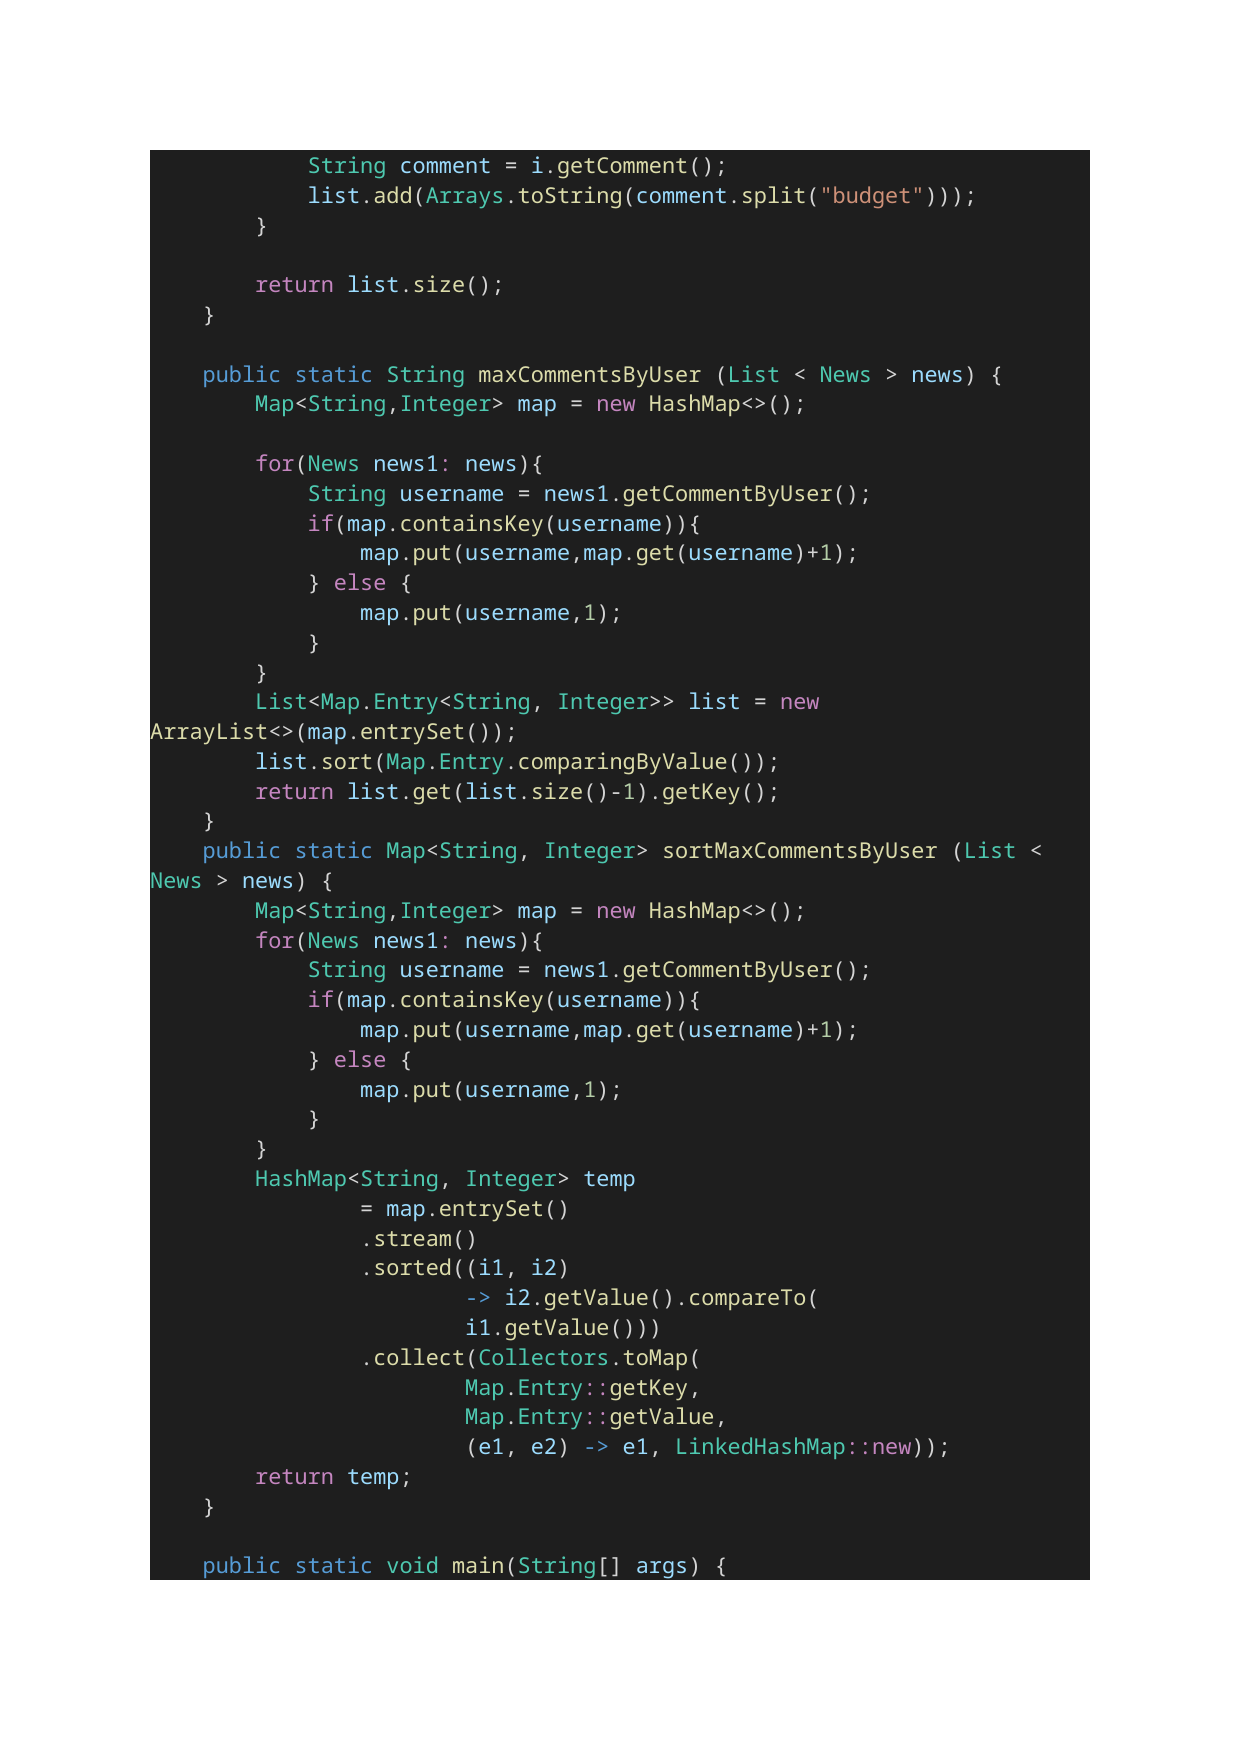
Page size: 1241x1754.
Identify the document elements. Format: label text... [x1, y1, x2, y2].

text String username = news1.getCommentByUser(); [150, 478, 1090, 507]
text for(News news1: news){ [150, 448, 1090, 478]
text HashMap<String, Integer> temp [150, 1163, 1090, 1193]
text } [150, 209, 1090, 239]
text } else { [150, 567, 1090, 597]
text list.add(Arrays.toString(comment.split("budget"))); [150, 180, 1090, 209]
text public static void main(String[] args) { [150, 1550, 1090, 1580]
text String username = news1.getCommentByUser(); [150, 954, 1090, 984]
text .sorted((i1, i2) [150, 1252, 1090, 1282]
text for(News news1: news){ [150, 924, 1090, 954]
text map.put(username,1); [150, 597, 1090, 627]
text public static String maxCommentsByUser (List < News > news) { [150, 358, 1090, 388]
text } [150, 656, 1090, 686]
text Map.Entry::getValue, [150, 1401, 1090, 1431]
text (e1, e2) -> e1, LinkedHashMap::new)); [150, 1431, 1090, 1461]
text } [150, 627, 1090, 656]
text Map.Entry::getKey, [150, 1371, 1090, 1401]
text map.put(username,map.get(username)+1); [150, 1014, 1090, 1044]
text -> i2.getValue().compareTo( [150, 1282, 1090, 1312]
text String comment = i.getComment(); [150, 150, 1090, 180]
text } else { [150, 1044, 1090, 1073]
text Map<String,Integer> map = new HashMap<>(); [150, 895, 1090, 924]
text if(map.containsKey(username)){ [150, 984, 1090, 1014]
text return list.size(); [150, 269, 1090, 299]
text List<Map.Entry<String, Integer>> list = new ArrayList<>(map.entrySet()); [150, 686, 1090, 746]
text list.sort(Map.Entry.comparingByValue()); [150, 746, 1090, 776]
text } [150, 1491, 1090, 1520]
text Map<String,Integer> map = new HashMap<>(); [150, 388, 1090, 418]
text } [150, 805, 1090, 835]
text return temp; [150, 1461, 1090, 1491]
text } [150, 299, 1090, 329]
text } [150, 1103, 1090, 1133]
text map.put(username,1); [150, 1073, 1090, 1103]
text return list.get(list.size()-1).getKey(); [150, 776, 1090, 805]
text = map.entrySet() [150, 1193, 1090, 1222]
text public static Map<String, Integer> sortMaxCommentsByUser (List < News > news) { [150, 835, 1090, 895]
text } [150, 1133, 1090, 1163]
text if(map.containsKey(username)){ [150, 507, 1090, 537]
text map.put(username,map.get(username)+1); [150, 537, 1090, 567]
text i1.getValue())) [150, 1312, 1090, 1342]
text .stream() [150, 1222, 1090, 1252]
text .collect(Collectors.toMap( [150, 1342, 1090, 1371]
